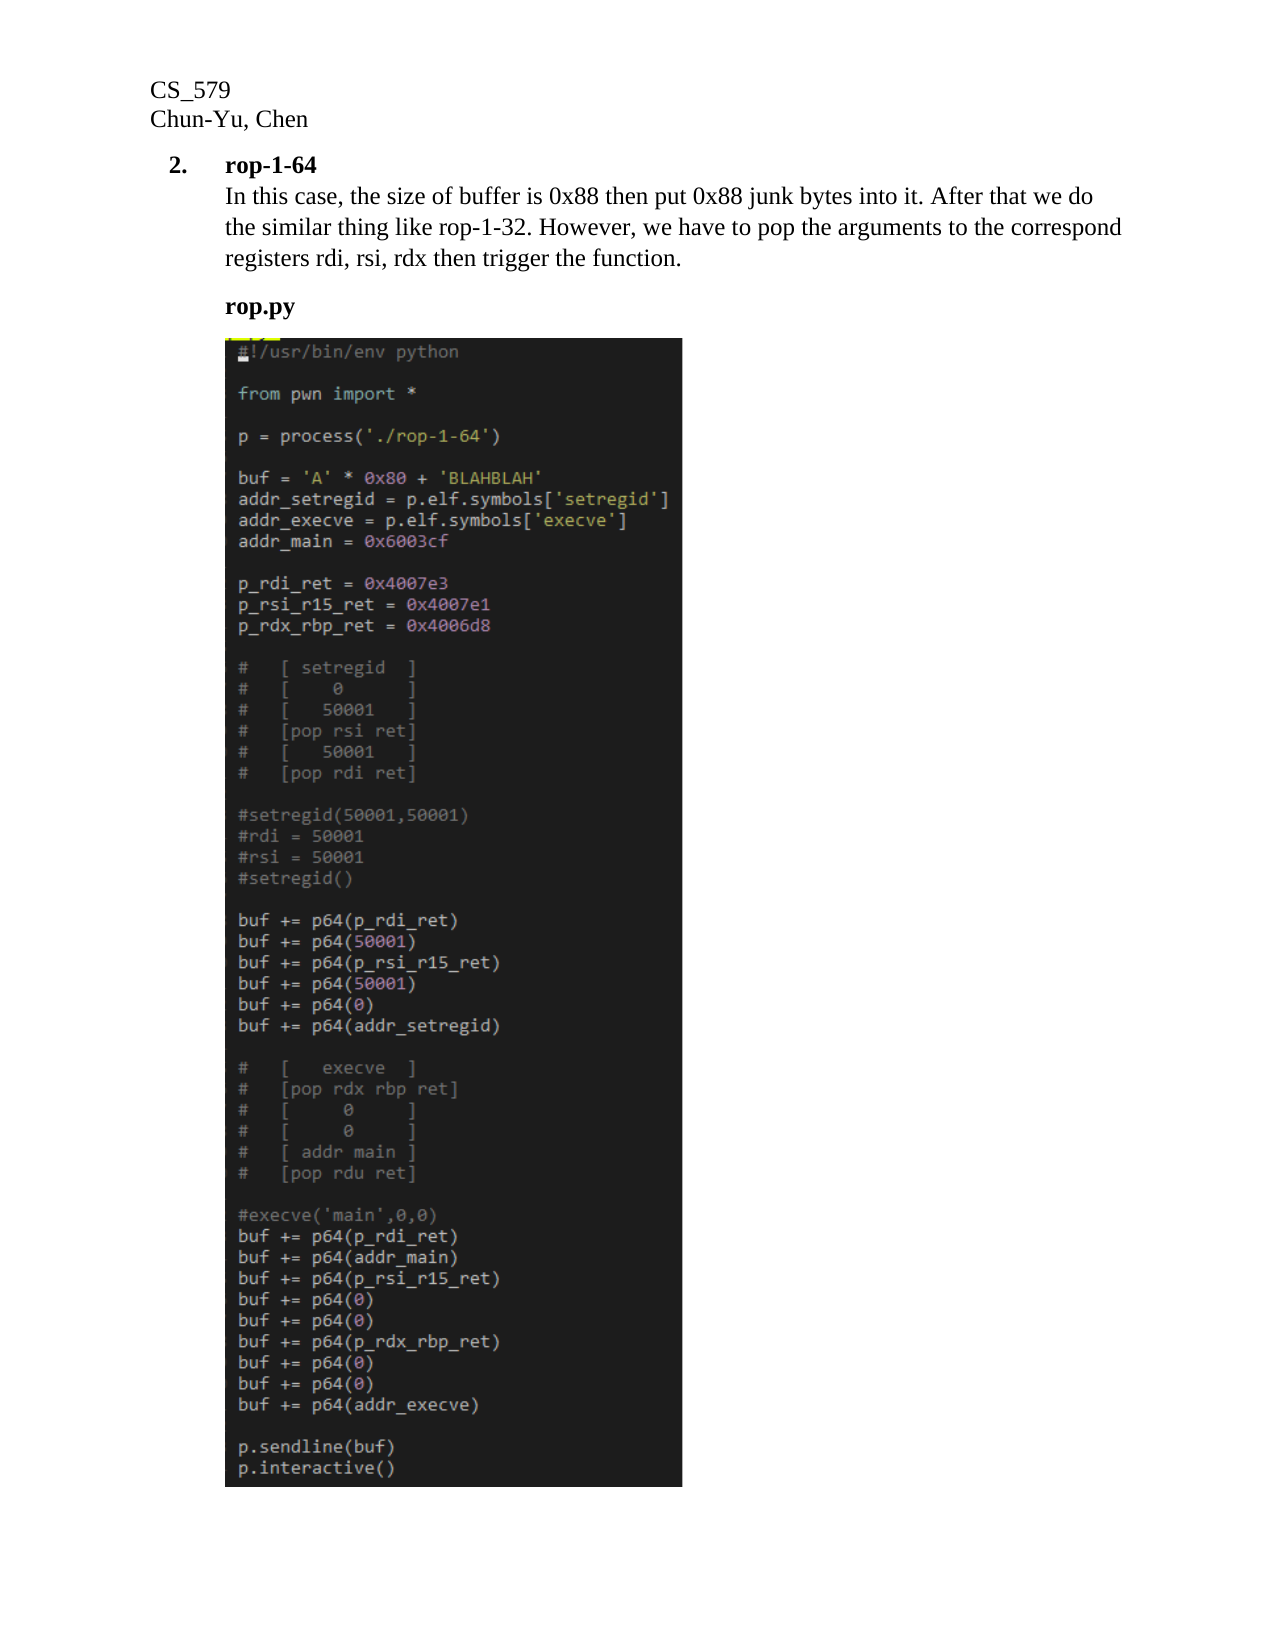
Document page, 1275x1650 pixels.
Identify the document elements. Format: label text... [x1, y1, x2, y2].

list rop-1-64 [187, 150, 1125, 179]
picture [225, 338, 683, 1487]
list rop.py [225, 291, 1125, 319]
list In this case, the size of buffer is 0x88 then put 0x88 junk bytes into it. After that we do the similar thing like rop-1-32. However, we have to pop the arguments to the correspond registers rdi, rsi, rdx then trigger the function. [225, 181, 1125, 272]
